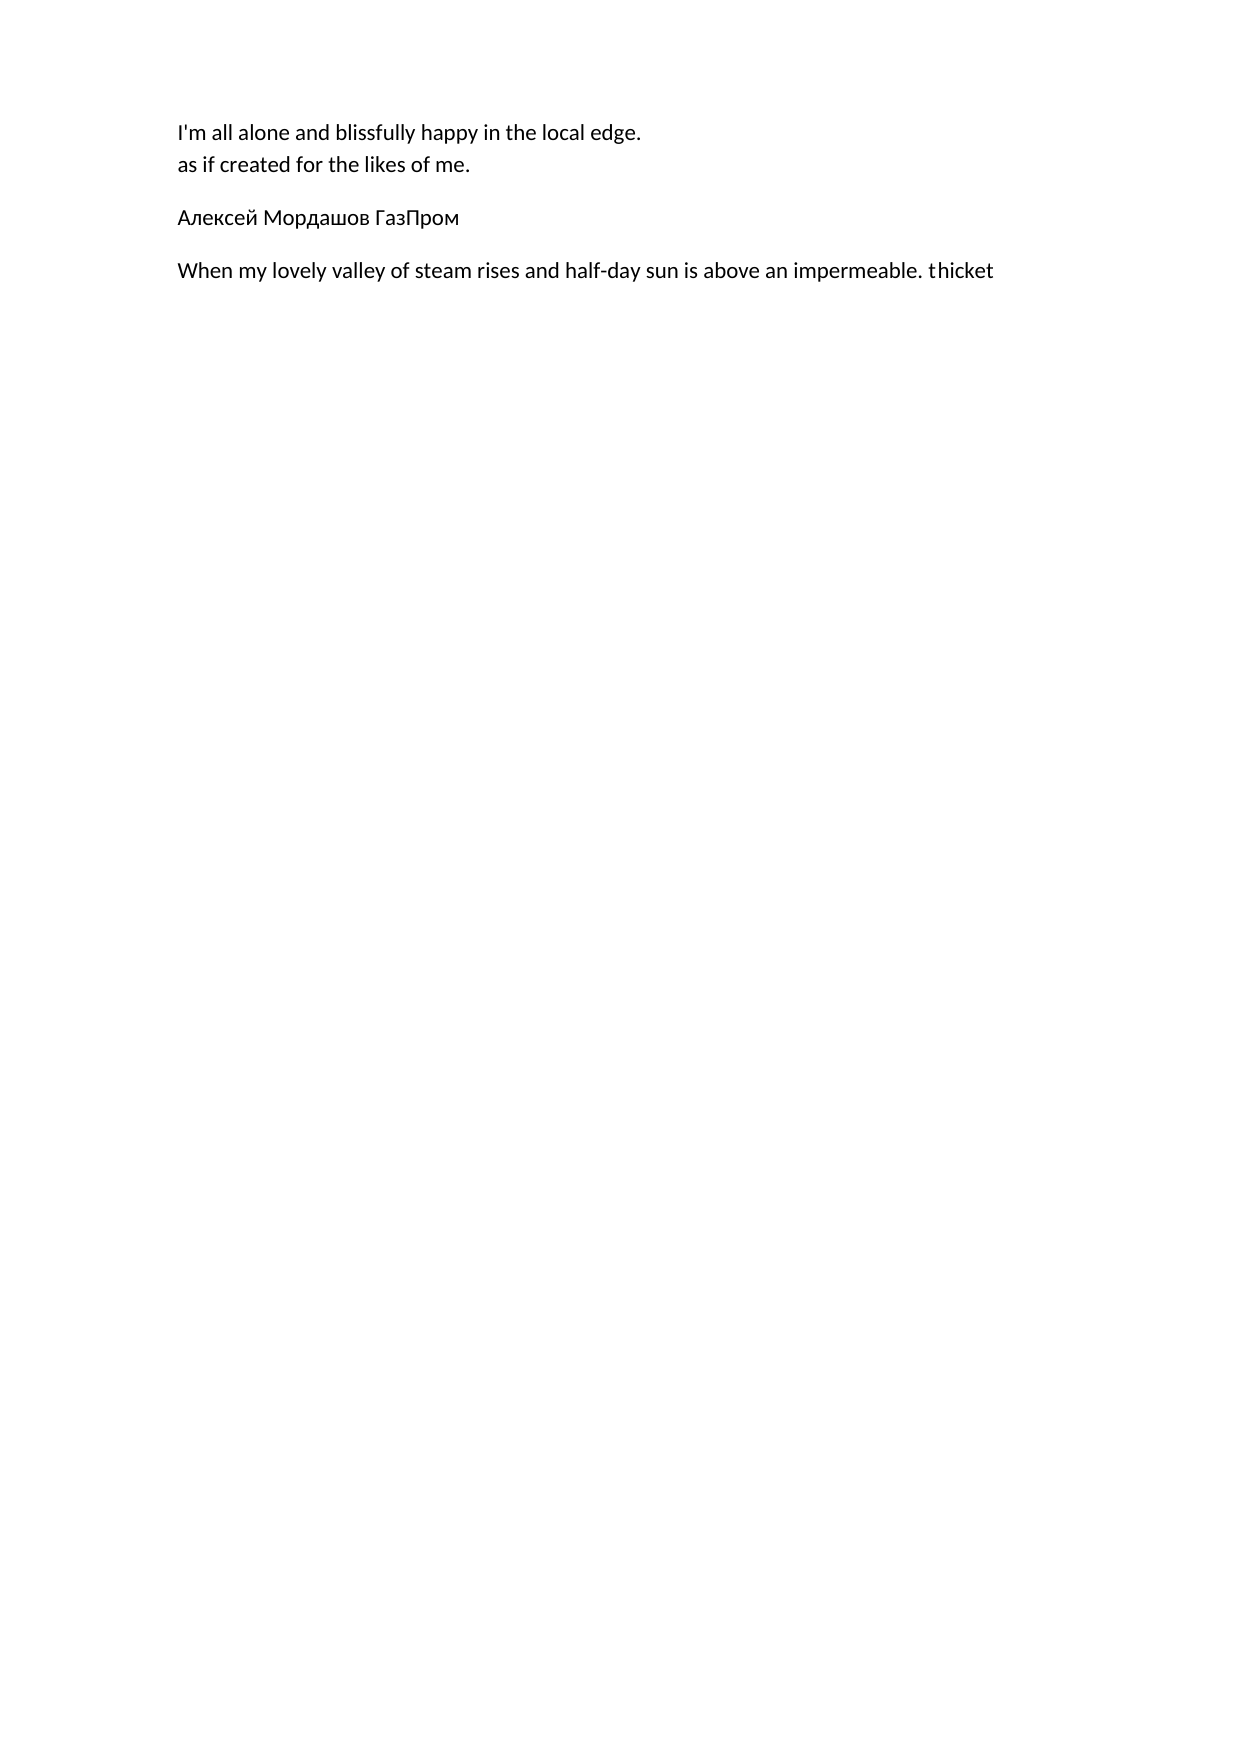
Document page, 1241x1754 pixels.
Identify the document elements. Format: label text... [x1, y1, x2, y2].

text When my lovely valley of steam rises and half-day sun is above an impermeable. thicket [177, 256, 1152, 284]
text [177, 118, 1152, 178]
text Алексей Мордашов ГазПром [177, 203, 1152, 231]
